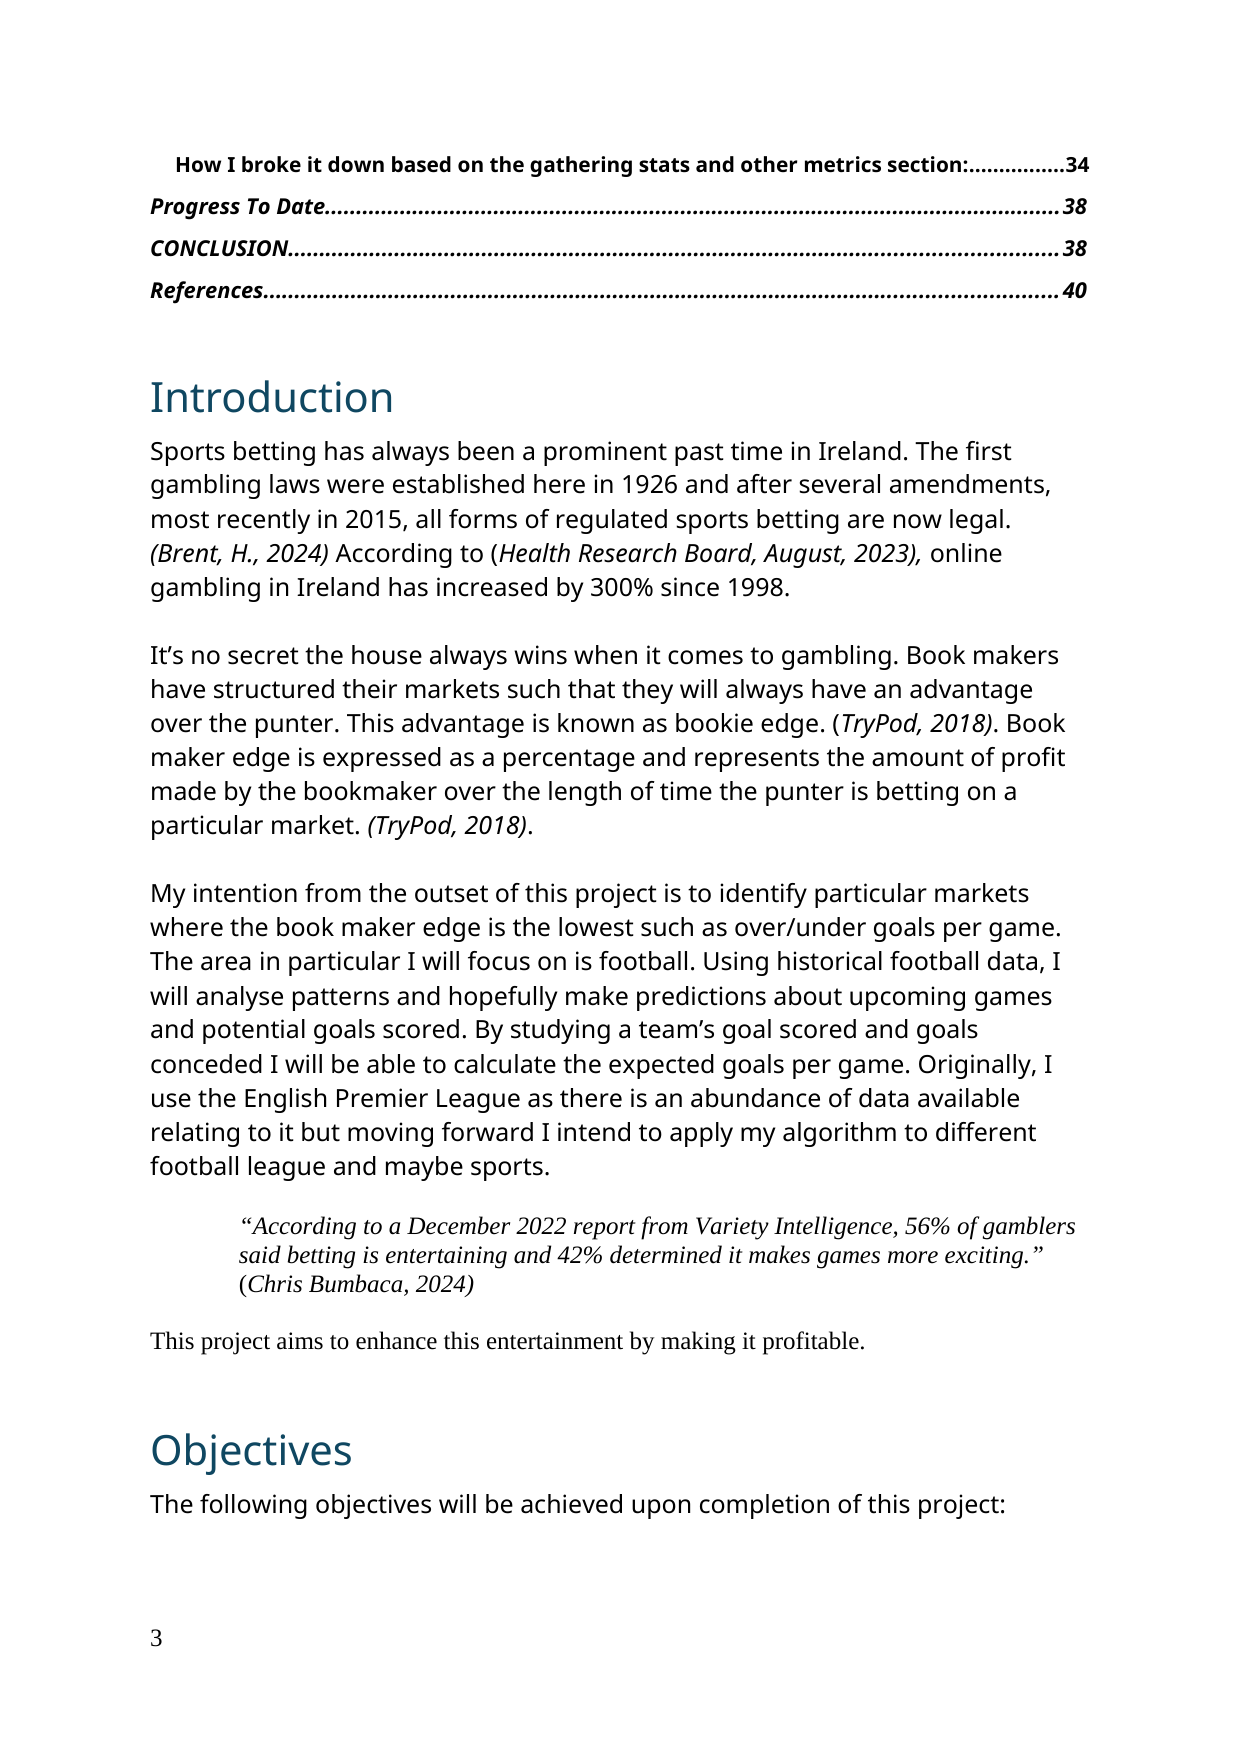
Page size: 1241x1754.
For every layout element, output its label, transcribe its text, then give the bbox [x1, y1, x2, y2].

text The following objectives will be achieved upon completion of this project: [150, 1486, 1090, 1520]
subtitle Introduction [150, 368, 1090, 425]
subtitle Objectives [150, 1421, 1090, 1478]
text This project aims to enhance this entertainment by making it profitable. [150, 1326, 1090, 1355]
text Sports betting has always been a prominent past time in Ireland. The first gambling laws were established here in 1926 and after several amendments, most recently in 2015, all forms of regulated sports betting are now legal. (Brent, H., 2024) According to (Health Research Board, August, 2023), online gambling in Ireland has increased by 300% since 1998. [150, 433, 1090, 603]
text “According to a December 2022 report from Variety Intelligence, 56% of gamblers said betting is entertaining and 42% determined it makes games more exciting.” (Chris Bumbaca, 2024) [239, 1211, 1090, 1297]
text It’s no secret the house always wins when it comes to gambling. Book makers have structured their markets such that they will always have an advantage over the punter. This advantage is known as bookie edge. (TryPod, 2018). Book maker edge is expressed as a percentage and represents the amount of profit made by the bookmaker over the length of time the punter is betting on a particular market. (TryPod, 2018). [150, 637, 1090, 842]
text My intention from the outset of this project is to identify particular markets where the book maker edge is the lowest such as over/under goals per game. The area in particular I will focus on is football. Using historical football data, I will analyse patterns and hopefully make predictions about upcoming games and potential goals scored. By studying a team’s goal scored and goals conceded I will be able to calculate the expected goals per game. Originally, I use the English Premier League as there is an abundance of data available relating to it but moving forward I intend to apply my algorithm to different football league and maybe sports. [150, 876, 1090, 1182]
